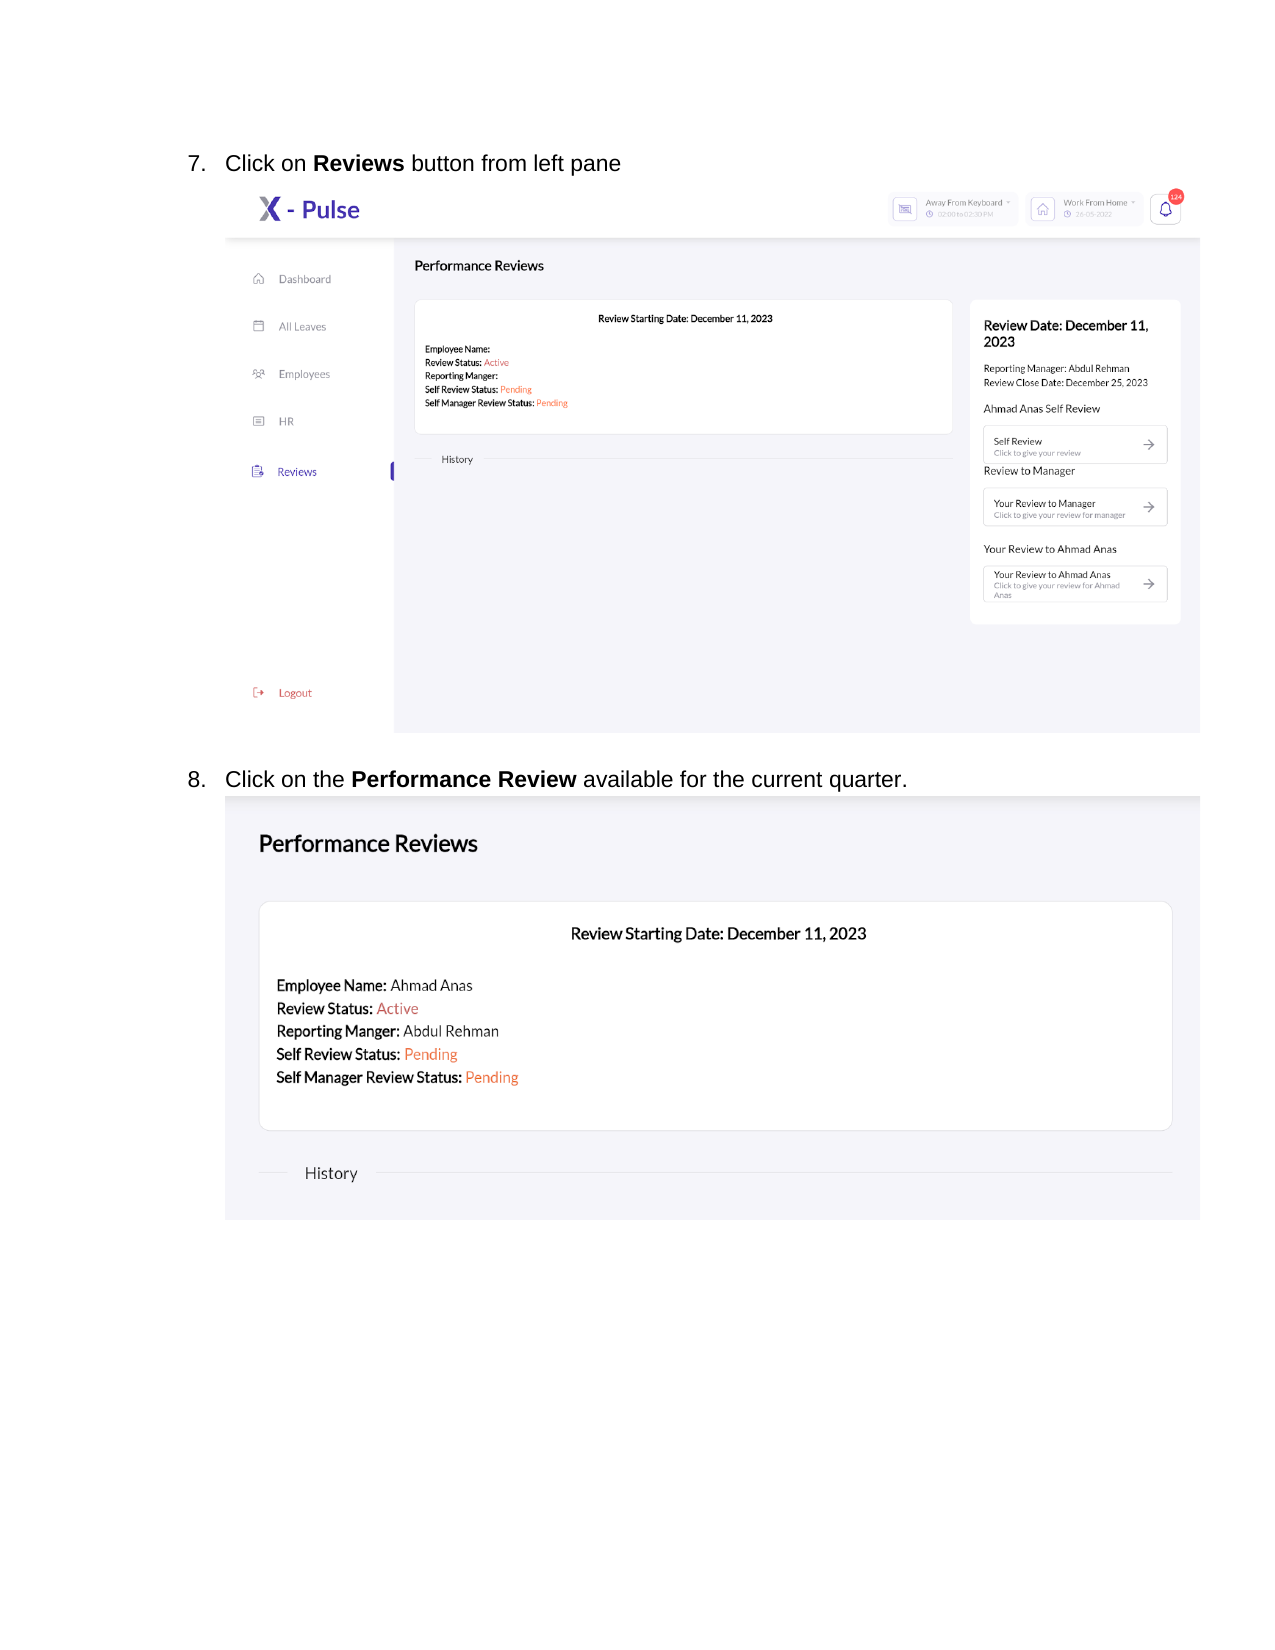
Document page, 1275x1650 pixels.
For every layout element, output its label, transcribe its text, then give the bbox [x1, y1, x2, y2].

picture [225, 180, 1200, 733]
picture [225, 796, 1200, 1220]
